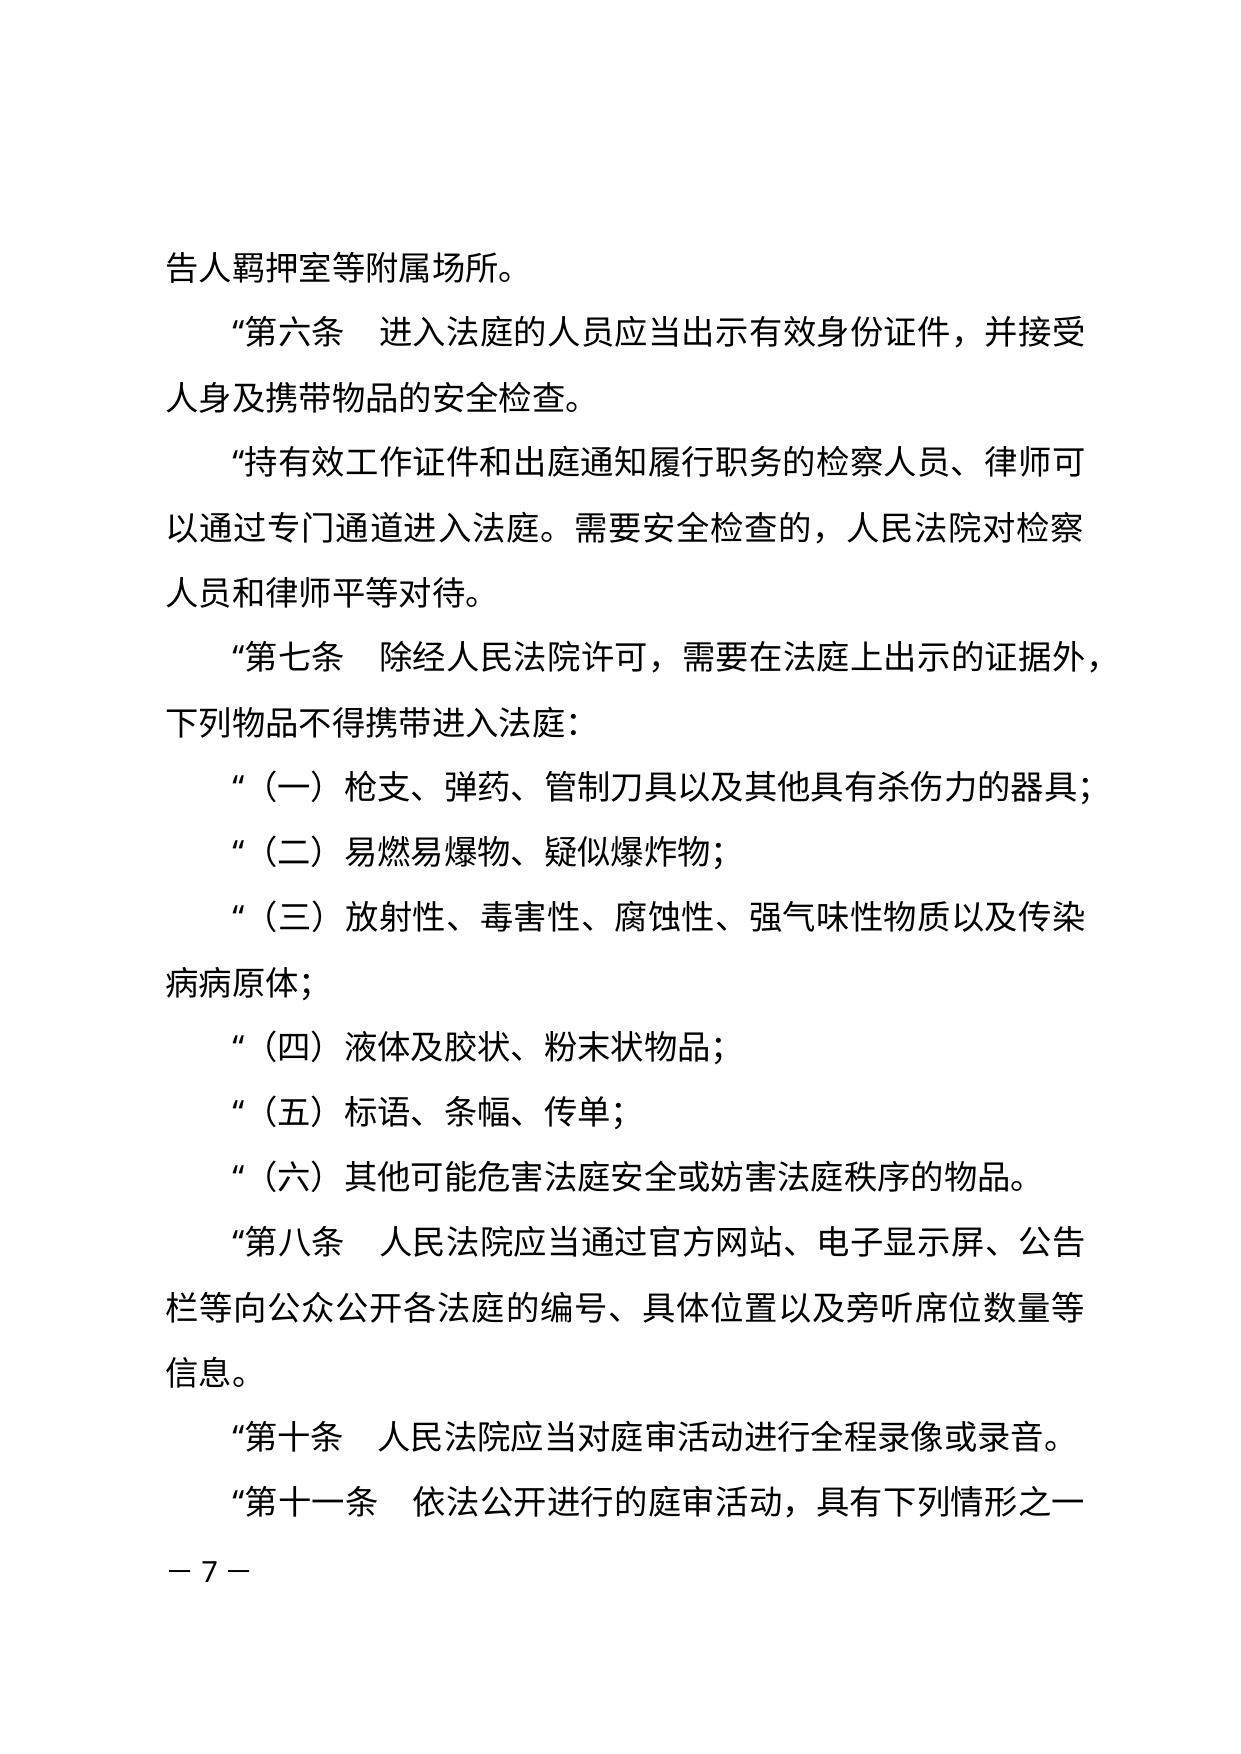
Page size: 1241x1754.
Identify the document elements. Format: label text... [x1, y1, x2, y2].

text “（六）其他可能危害法庭安全或妨害法庭秩序的物品。 [165, 1143, 1087, 1208]
text “第八条 人民法院应当通过官方网站、电子显示屏、公告栏等向公众公开各法庭的编号、具体位置以及旁听席位数量等信息。 [165, 1208, 1087, 1403]
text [165, 1468, 1087, 1533]
text “（二）易燃易爆物、疑似爆炸物； [165, 818, 1087, 883]
text “第七条 除经人民法院许可，需要在法庭上出示的证据外，下列物品不得携带进入法庭： [165, 623, 1087, 753]
text “第十条 人民法院应当对庭审活动进行全程录像或录音。 [165, 1403, 1087, 1468]
text “（四）液体及胶状、粉末状物品； [165, 1013, 1087, 1078]
text “（一）枪支、弹药、管制刀具以及其他具有杀伤力的器具； [165, 753, 1087, 818]
text “（三）放射性、毒害性、腐蚀性、强气味性物质以及传染病病原体； [165, 883, 1087, 1013]
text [165, 233, 1087, 298]
text “（五）标语、条幅、传单； [165, 1078, 1087, 1143]
text “持有效工作证件和出庭通知履行职务的检察人员、律师可以通过专门通道进入法庭。需要安全检查的，人民法院对检察人员和律师平等对待。 [165, 428, 1087, 623]
text “第六条 进入法庭的人员应当出示有效身份证件，并接受人身及携带物品的安全检查。 [165, 298, 1087, 428]
